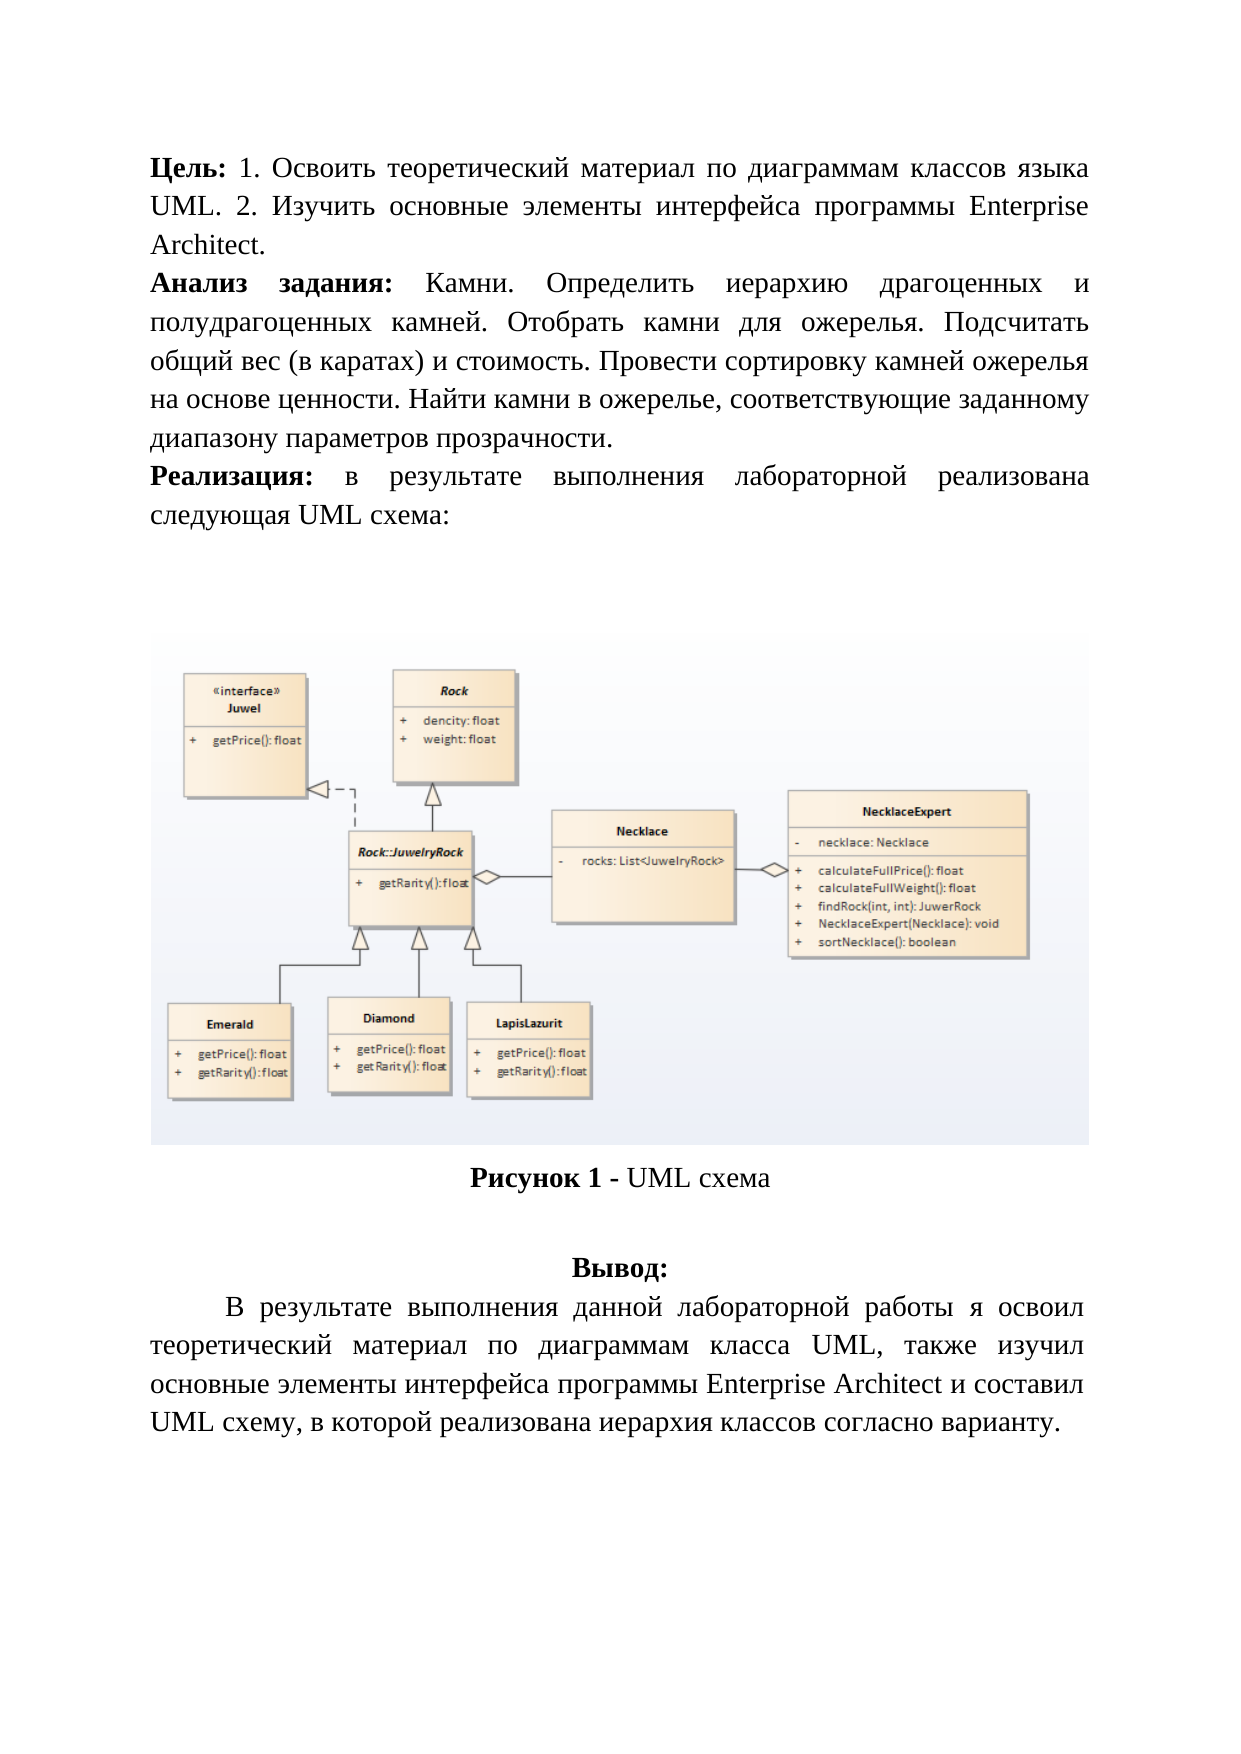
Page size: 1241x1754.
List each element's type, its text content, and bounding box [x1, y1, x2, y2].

text Цель: 1. Освоить теоретический материал по диаграммам классов языка UML. 2. Изучить основные элементы интерфейса программы Enterprise Architect. [150, 150, 1090, 261]
picture [151, 633, 1089, 1145]
text В результате выполнения данной лабораторной работы я освоил теоретический материал по диаграммам класса UML, также изучил основные элементы интерфейса программы Enterprise Architect и составил UML схему, в которой реализована иерархия классов согласно варианту. [150, 1289, 1084, 1438]
text Вывод: [150, 1250, 1090, 1284]
text Рисунок 1 - UML схема [150, 1161, 1090, 1194]
text Анализ задания: Камни. Определить иерархию драгоценных и полудрагоценных камней. Отобрать камни для ожерелья. Подсчитать общий вес (в каратах) и стоимость. Провести сортировку камней ожерелья на основе ценности. Найти камни в ожерелье, соответствующие заданному диапазону параметров прозрачности. [150, 266, 1090, 453]
text Реализация: в результате выполнения лабораторной реализована следующая UML схема: [150, 458, 1090, 530]
